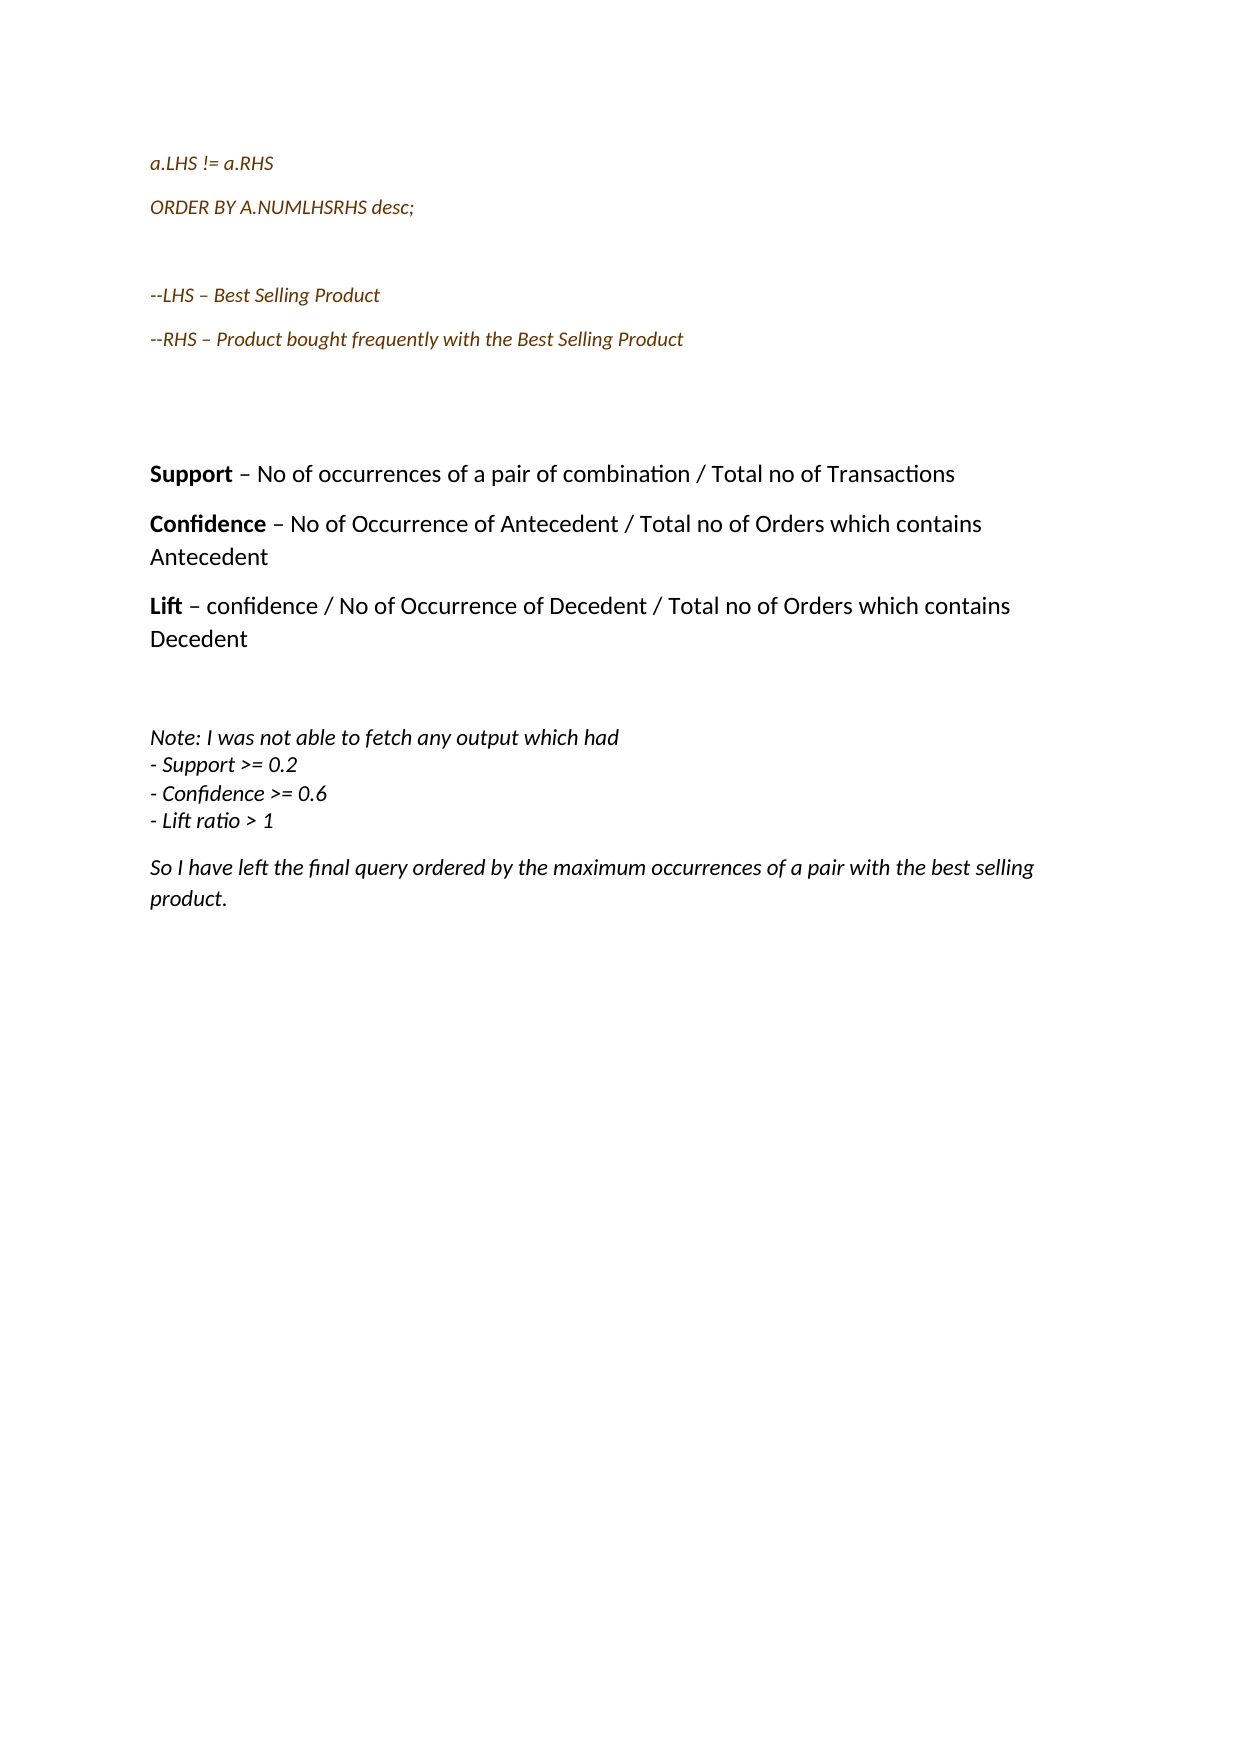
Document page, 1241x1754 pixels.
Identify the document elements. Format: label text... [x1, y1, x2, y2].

text Note: I was not able to fetch any output which had [150, 723, 1090, 751]
text a.LHS != a.RHS [150, 150, 1090, 175]
text --RHS – Product bought frequently with the Best Selling Product [150, 326, 1090, 352]
text Confidence – No of Occurrence of Antecedent / Total no of Orders which contains Antecedent [150, 508, 1090, 571]
text --LHS – Best Selling Product [150, 282, 1090, 308]
text Support – No of occurrences of a pair of combination / Total no of Transactions [150, 458, 1090, 489]
text ORDER BY A.NUMLHSRHS desc; [150, 194, 1090, 219]
text - Support >= 0.2 [150, 751, 1090, 779]
text So I have left the final query ordered by the maximum occurrences of a pair with the best selling product. [150, 853, 1090, 912]
text - Lift ratio > 1 [150, 807, 1090, 835]
text - Confidence >= 0.6 [150, 779, 1090, 807]
text Lift – confidence / No of Occurrence of Decedent / Total no of Orders which contains Decedent [150, 591, 1090, 654]
